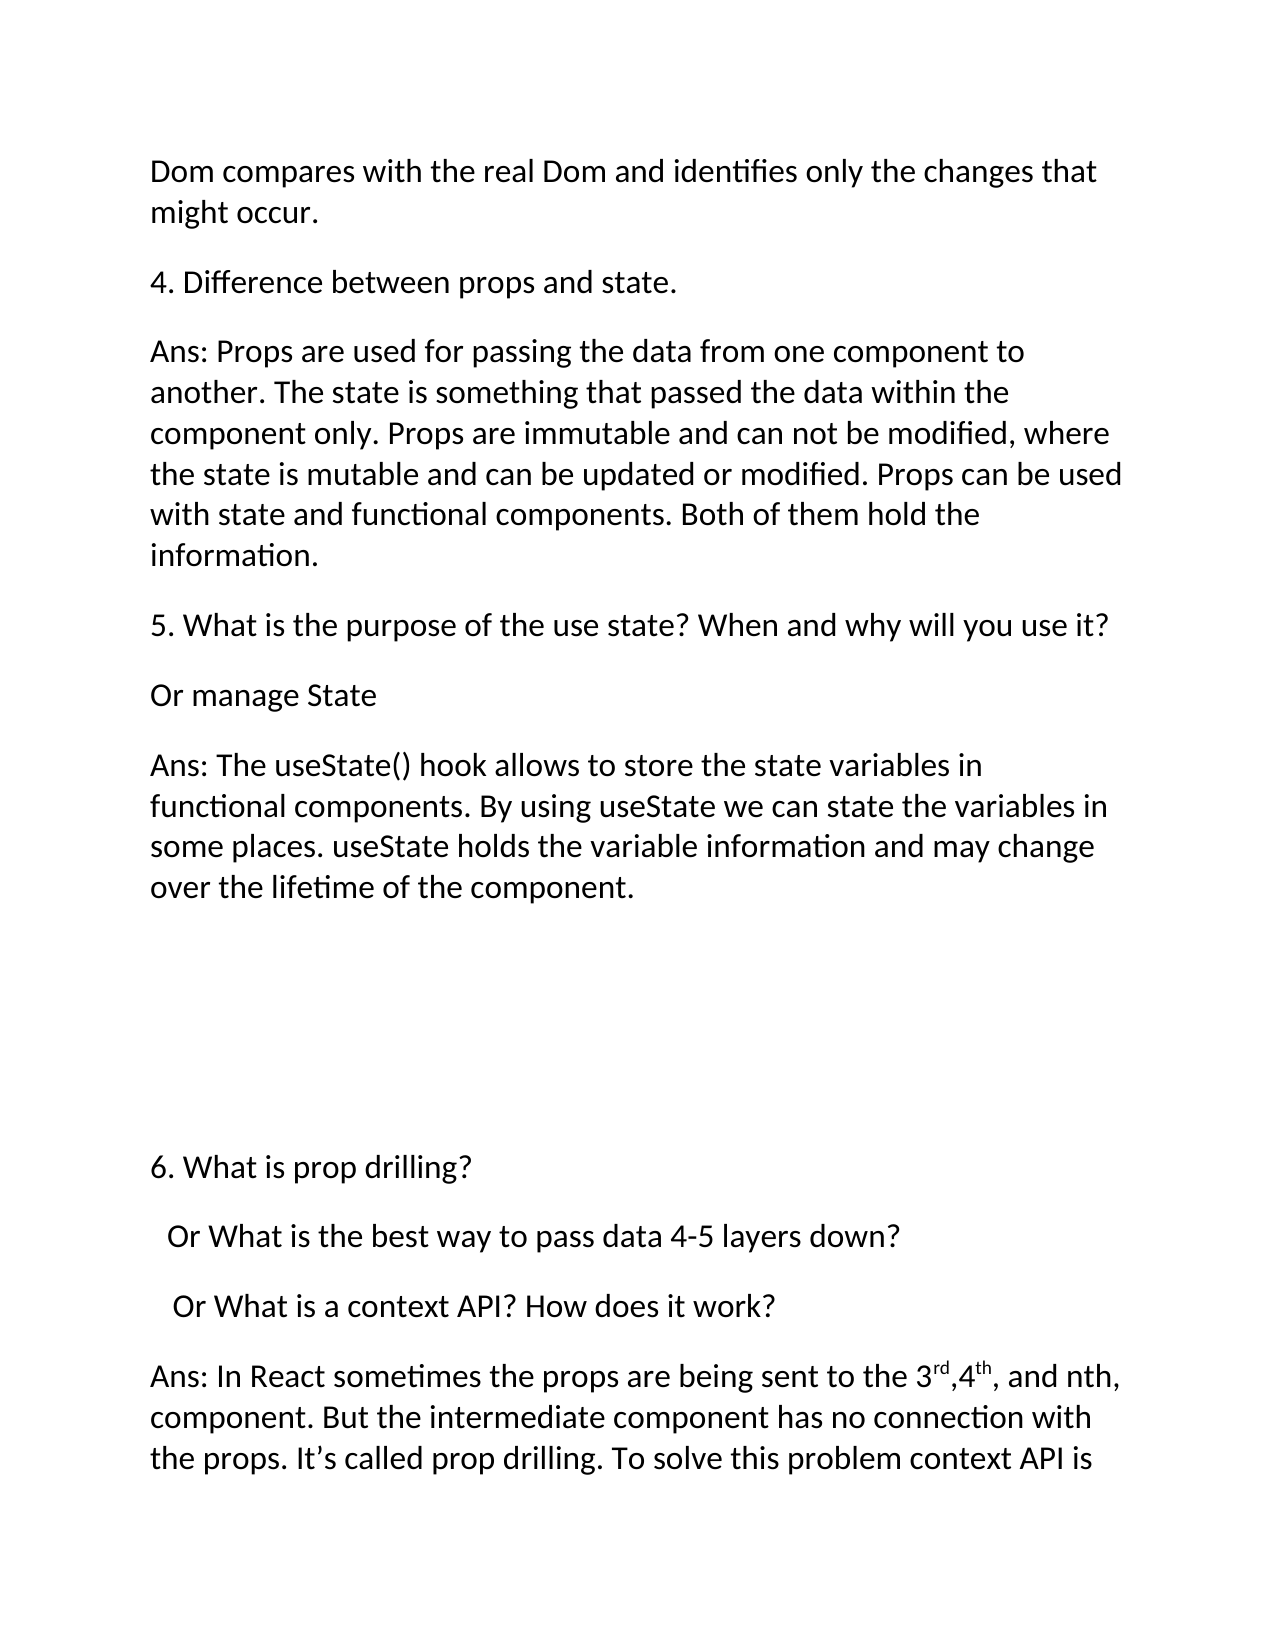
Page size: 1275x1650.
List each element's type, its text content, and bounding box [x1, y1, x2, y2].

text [150, 1355, 1125, 1477]
text Ans: The useState() hook allows to store the state variables in functional components. By using useState we can state the variables in some places. useState holds the variable information and may change over the lifetime of the component. [150, 744, 1125, 907]
text 6. What is prop drilling? [150, 1146, 1125, 1186]
text Ans: Props are used for passing the data from one component to another. The state is something that passed the data within the component only. Props are immutable and can not be modified, where the state is mutable and can be updated or modified. Props can be used with state and functional components. Both of them hold the information. [150, 331, 1125, 575]
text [150, 150, 1125, 231]
text Or manage State [150, 674, 1125, 715]
text 5. What is the purpose of the use state? When and why will you use it? [150, 604, 1125, 645]
text Or What is the best way to pass data 4-5 layers down? [150, 1216, 1125, 1256]
text 4. Difference between props and state. [150, 261, 1125, 301]
text Or What is a context API? How does it work? [150, 1285, 1125, 1326]
